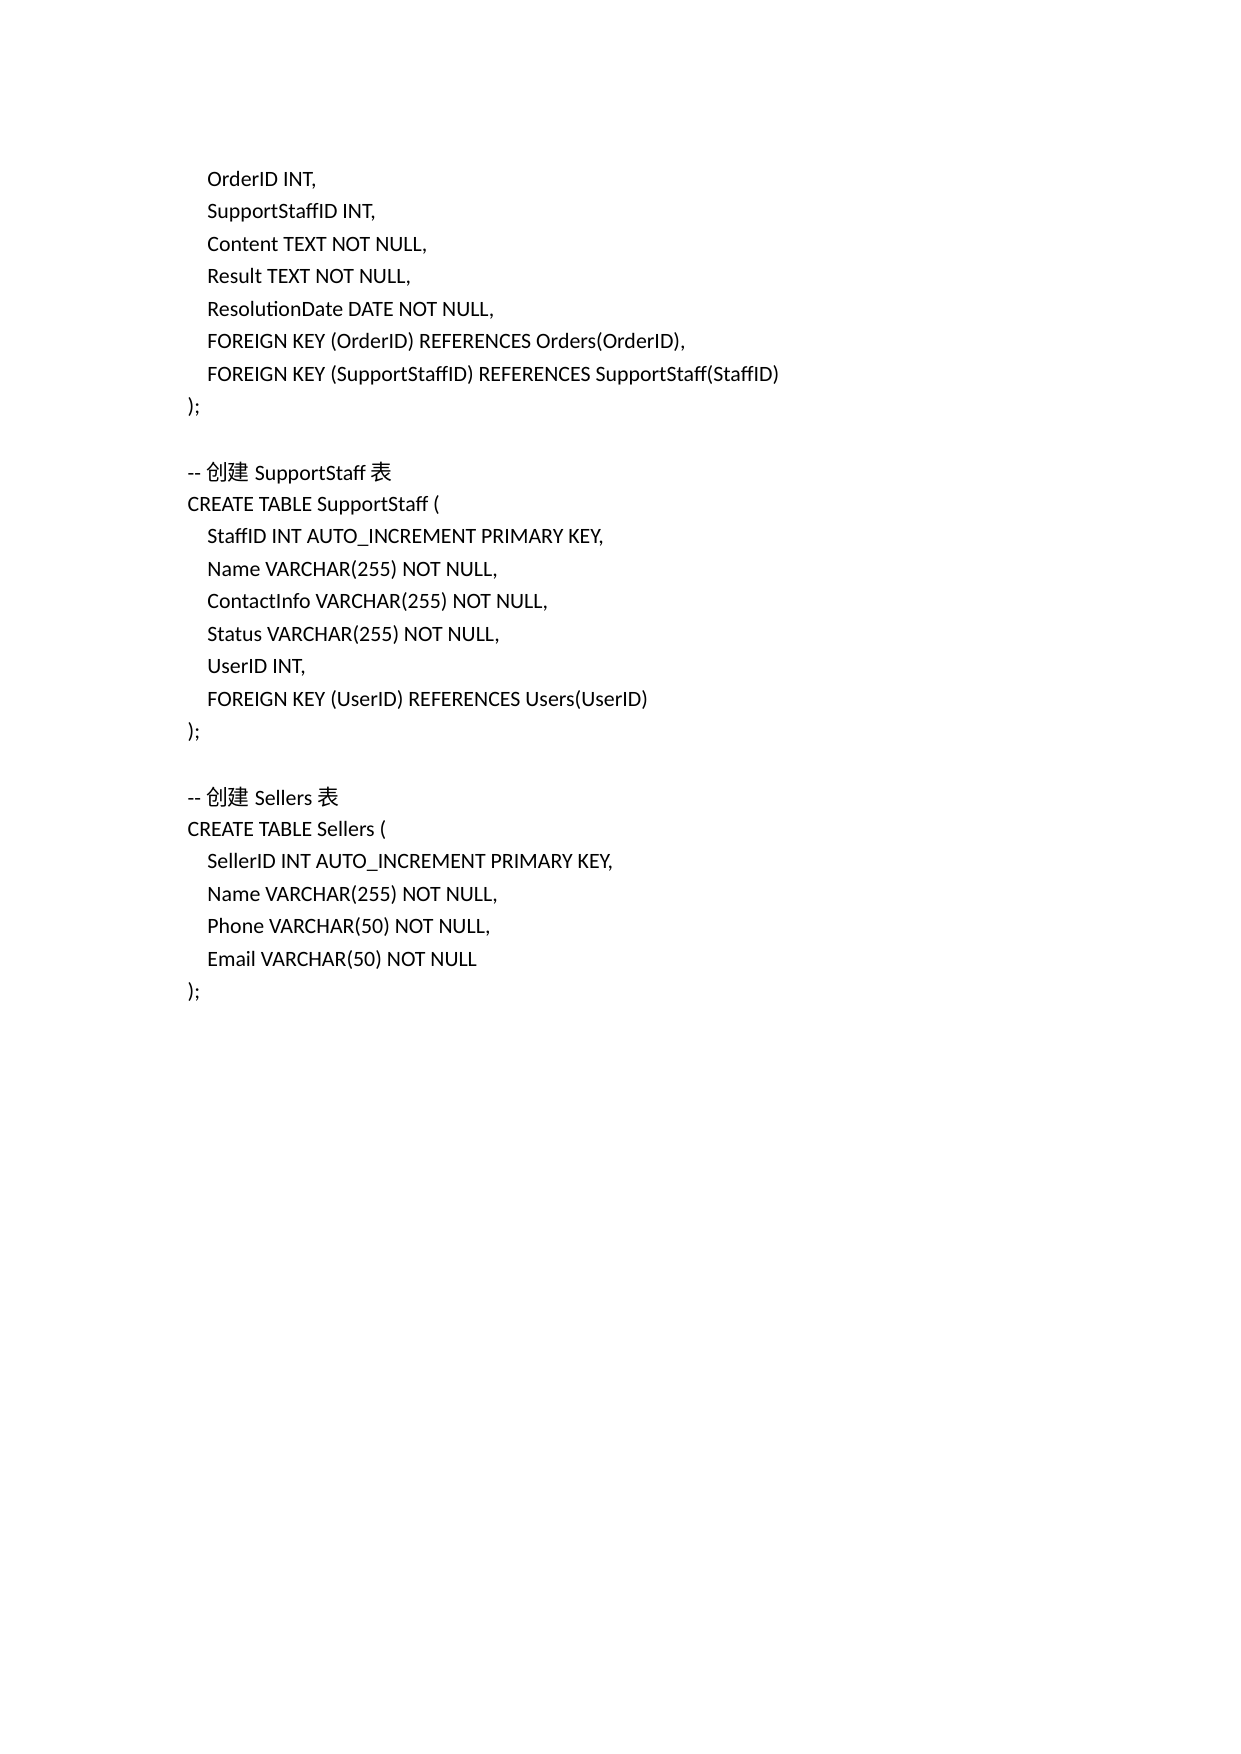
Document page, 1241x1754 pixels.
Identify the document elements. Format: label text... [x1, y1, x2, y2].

text Content TEXT NOT NULL, [187, 227, 1053, 259]
text Name VARCHAR(255) NOT NULL, [187, 877, 1053, 909]
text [187, 324, 1053, 357]
text Phone VARCHAR(50) NOT NULL, [187, 909, 1053, 942]
text ); [187, 389, 1053, 422]
text Status VARCHAR(255) NOT NULL, [187, 617, 1053, 649]
text ); [187, 714, 1053, 747]
text UserID INT, [187, 649, 1053, 682]
text StaffID INT AUTO_INCREMENT PRIMARY KEY, [187, 519, 1053, 552]
text SellerID INT AUTO_INCREMENT PRIMARY KEY, [187, 844, 1053, 877]
text SupportStaffID INT, [187, 194, 1053, 227]
text Name VARCHAR(255) NOT NULL, [187, 552, 1053, 584]
text OrderID INT, [187, 162, 1053, 194]
text -- 创建 Sellers 表 [187, 779, 1053, 812]
text Result TEXT NOT NULL, [187, 259, 1053, 292]
text CREATE TABLE SupportStaff ( [187, 487, 1053, 519]
text ContactInfo VARCHAR(255) NOT NULL, [187, 584, 1053, 617]
text ResolutionDate DATE NOT NULL, [187, 292, 1053, 324]
text ); [187, 974, 1053, 1007]
text -- 创建 SupportStaff 表 [187, 454, 1053, 487]
text FOREIGN KEY (UserID) REFERENCES Users(UserID) [187, 682, 1053, 714]
text FOREIGN KEY (SupportStaffID) REFERENCES SupportStaff(StaffID) [187, 357, 1053, 389]
text Email VARCHAR(50) NOT NULL [187, 942, 1053, 974]
text CREATE TABLE Sellers ( [187, 812, 1053, 844]
